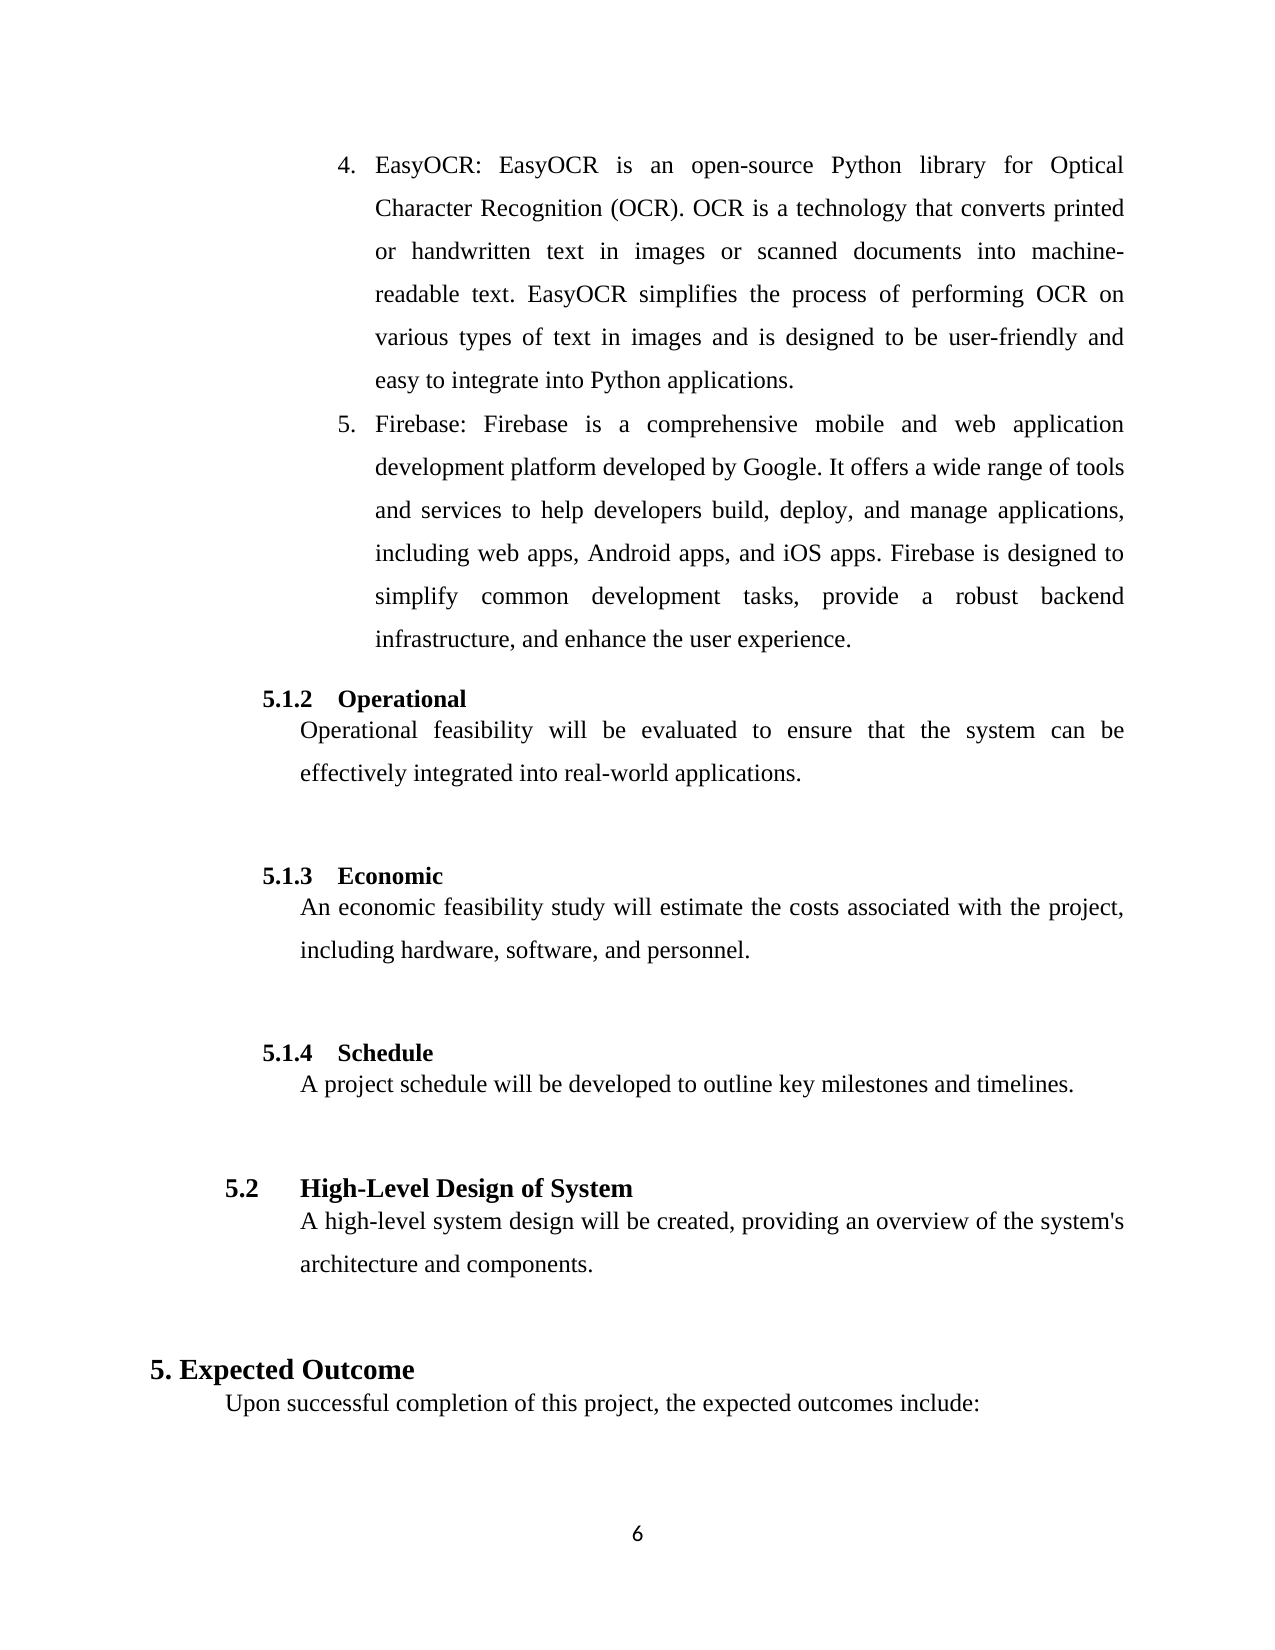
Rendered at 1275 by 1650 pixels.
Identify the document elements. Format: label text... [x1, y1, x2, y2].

subtitle Economic [262, 861, 1125, 890]
subtitle Schedule [262, 1038, 1125, 1067]
subtitle 5. Expected Outcome [150, 1352, 1125, 1385]
subtitle High-Level Design of System [225, 1172, 1125, 1203]
list Firebase: Firebase is a comprehensive mobile and web application development platform developed by Google. It offers a wide range of tools and services to help developers build, deploy, and manage applications, including web apps, Android apps, and iOS apps. Firebase is designed to simplify common development tasks, provide a robust backend infrastructure, and enhance the user experience. [337, 409, 1125, 653]
subtitle Operational [262, 684, 1125, 713]
list A project schedule will be developed to outline key milestones and timelines. [300, 1069, 1125, 1098]
list EasyOCR: EasyOCR is an open-source Python library for Optical Character Recognition (OCR). OCR is a technology that converts printed or handwritten text in images or scanned documents into machine-readable text. EasyOCR simplifies the process of performing OCR on various types of text in images and is designed to be user-friendly and easy to integrate into Python applications. [337, 150, 1125, 394]
list Upon successful completion of this project, the expected outcomes include: [225, 1388, 1125, 1417]
list An economic feasibility study will estimate the costs associated with the project, including hardware, software, and personnel. [300, 892, 1125, 964]
list Operational feasibility will be evaluated to ensure that the system can be effectively integrated into real-world applications. [300, 715, 1125, 787]
list A high-level system design will be created, providing an overview of the system's architecture and components. [300, 1206, 1125, 1278]
